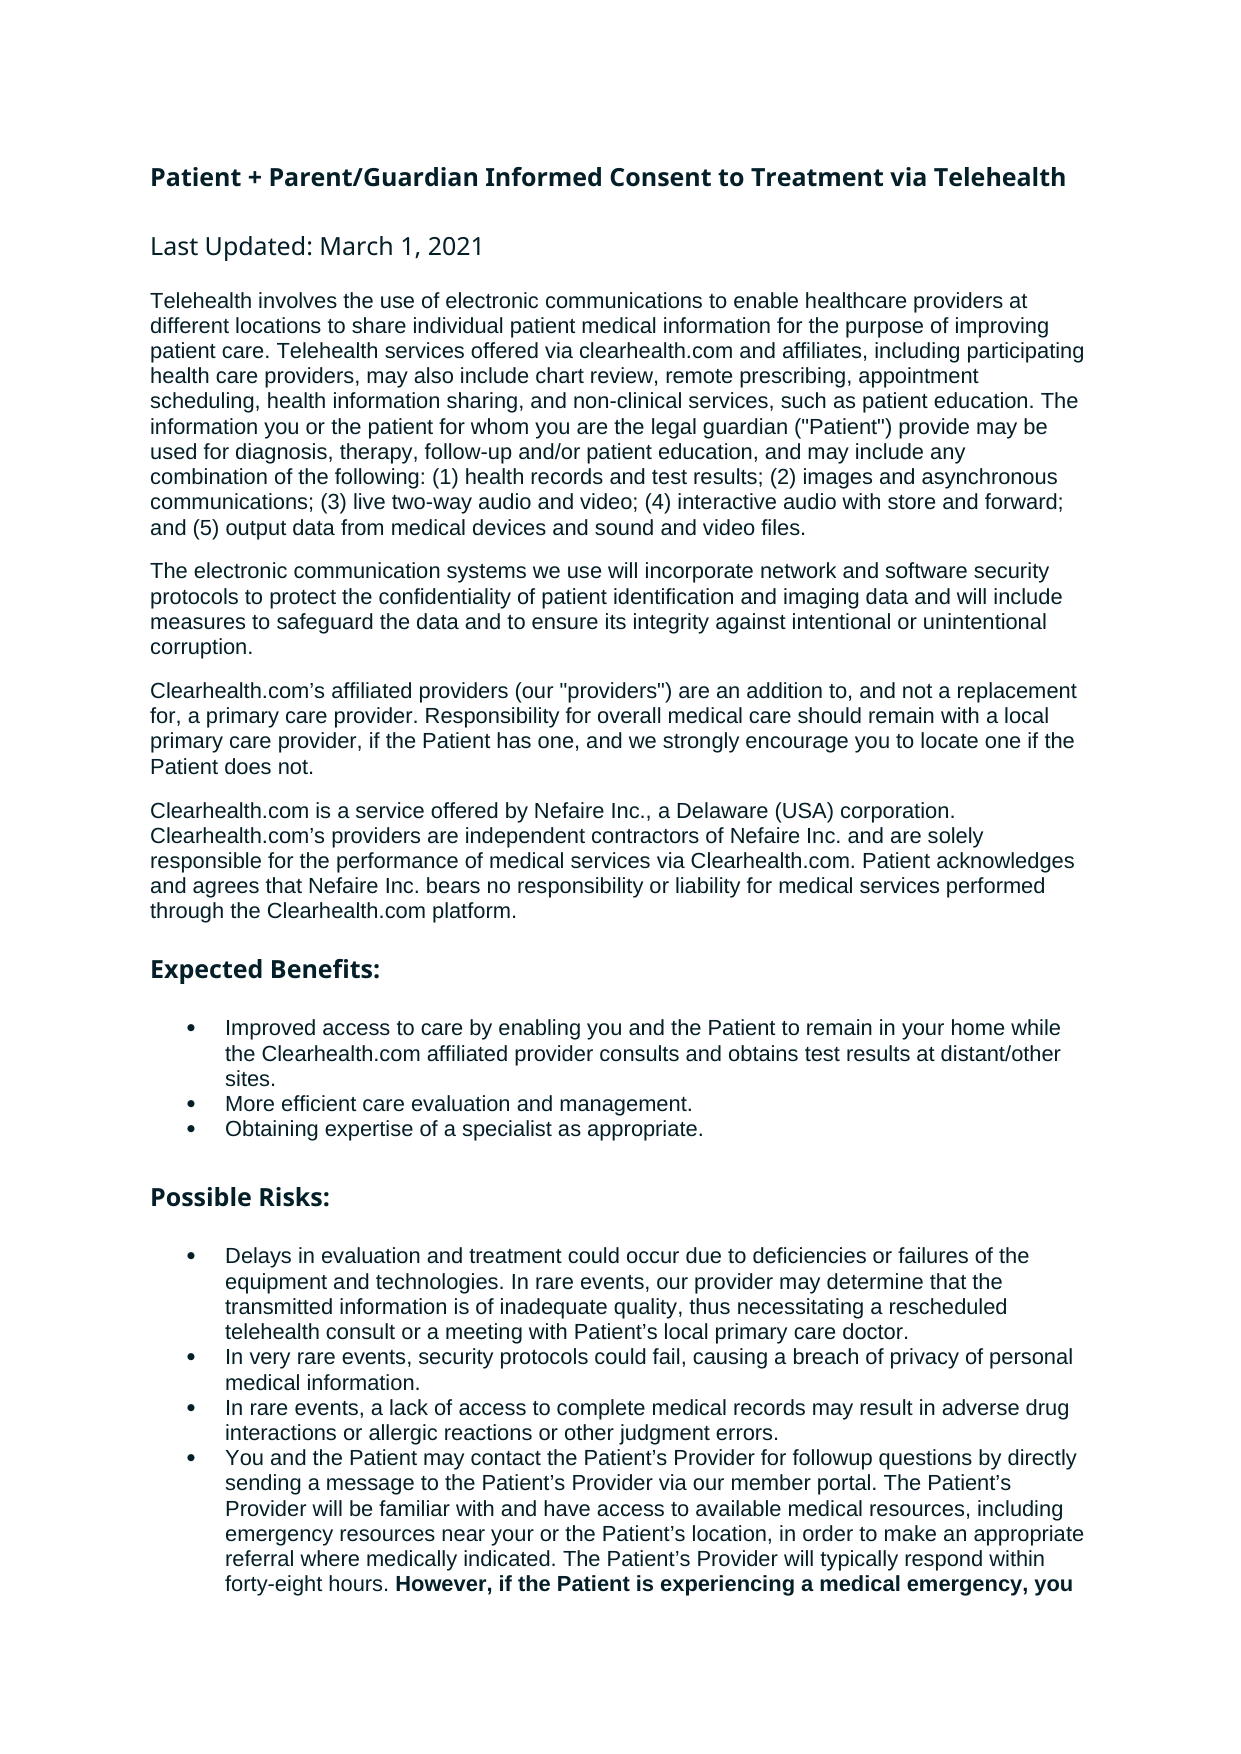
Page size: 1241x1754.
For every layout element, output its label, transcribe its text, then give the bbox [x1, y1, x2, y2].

list Improved access to care by enabling you and the Patient to remain in your home while the Clearhealth.com affiliated provider consults and obtains test results at distant/other sites. [187, 1015, 1090, 1091]
list Obtaining expertise of a specialist as appropriate. [187, 1116, 1090, 1141]
text Last Updated: March 1, 2021 [150, 219, 1090, 262]
text Expected Benefits: [150, 942, 1090, 986]
text Clearhealth.com’s affiliated providers (our "providers") are an addition to, and not a replacement for, a primary care provider. Responsibility for overall medical care should remain with a local primary care provider, if the Patient has one, and we strongly encourage you to locate one if the Patient does not. [150, 678, 1090, 779]
text Possible Risks: [150, 1170, 1090, 1214]
list Delays in evaluation and treatment could occur due to deficiencies or failures of the equipment and technologies. In rare events, our provider may determine that the transmitted information is of inadequate quality, thus necessitating a rescheduled telehealth consult or a meeting with Patient’s local primary care doctor. [187, 1243, 1090, 1344]
text The electronic communication systems we use will incorporate network and software security protocols to protect the confidentiality of patient identification and imaging data and will include measures to safeguard the data and to ensure its integrity against intentional or unintentional corruption. [150, 558, 1090, 659]
list More efficient care evaluation and management. [187, 1091, 1090, 1116]
list In rare events, a lack of access to complete medical records may result in adverse drug interactions or allergic reactions or other judgment errors. [187, 1394, 1090, 1445]
list In very rare events, security protocols could fail, causing a breach of privacy of personal medical information. [187, 1344, 1090, 1394]
text Clearhealth.com is a service offered by Nefaire Inc., a Delaware (USA) corporation. Clearhealth.com’s providers are independent contractors of Nefaire Inc. and are solely responsible for the performance of medical services via Clearhealth.com. Patient acknowledges and agrees that Nefaire Inc. bears no responsibility or liability for medical services performed through the Clearhealth.com platform. [150, 797, 1090, 923]
text Patient + Parent/Guardian Informed Consent to Treatment via Telehealth [150, 150, 1090, 194]
text Telehealth involves the use of electronic communications to enable healthcare providers at different locations to share individual patient medical information for the purpose of improving patient care. Telehealth services offered via clearhealth.com and affiliates, including participating health care providers, may also include chart review, remote prescribing, appointment scheduling, health information sharing, and non-clinical services, such as patient education. The information you or the patient for whom you are the legal guardian ("Patient") provide may be used for diagnosis, therapy, follow-up and/or patient education, and may include any combination of the following: (1) health records and test results; (2) images and asynchronous communications; (3) live two-way audio and video; (4) interactive audio with store and forward; and (5) output data from medical devices and sound and video files. [150, 287, 1090, 539]
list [187, 1445, 1090, 1596]
